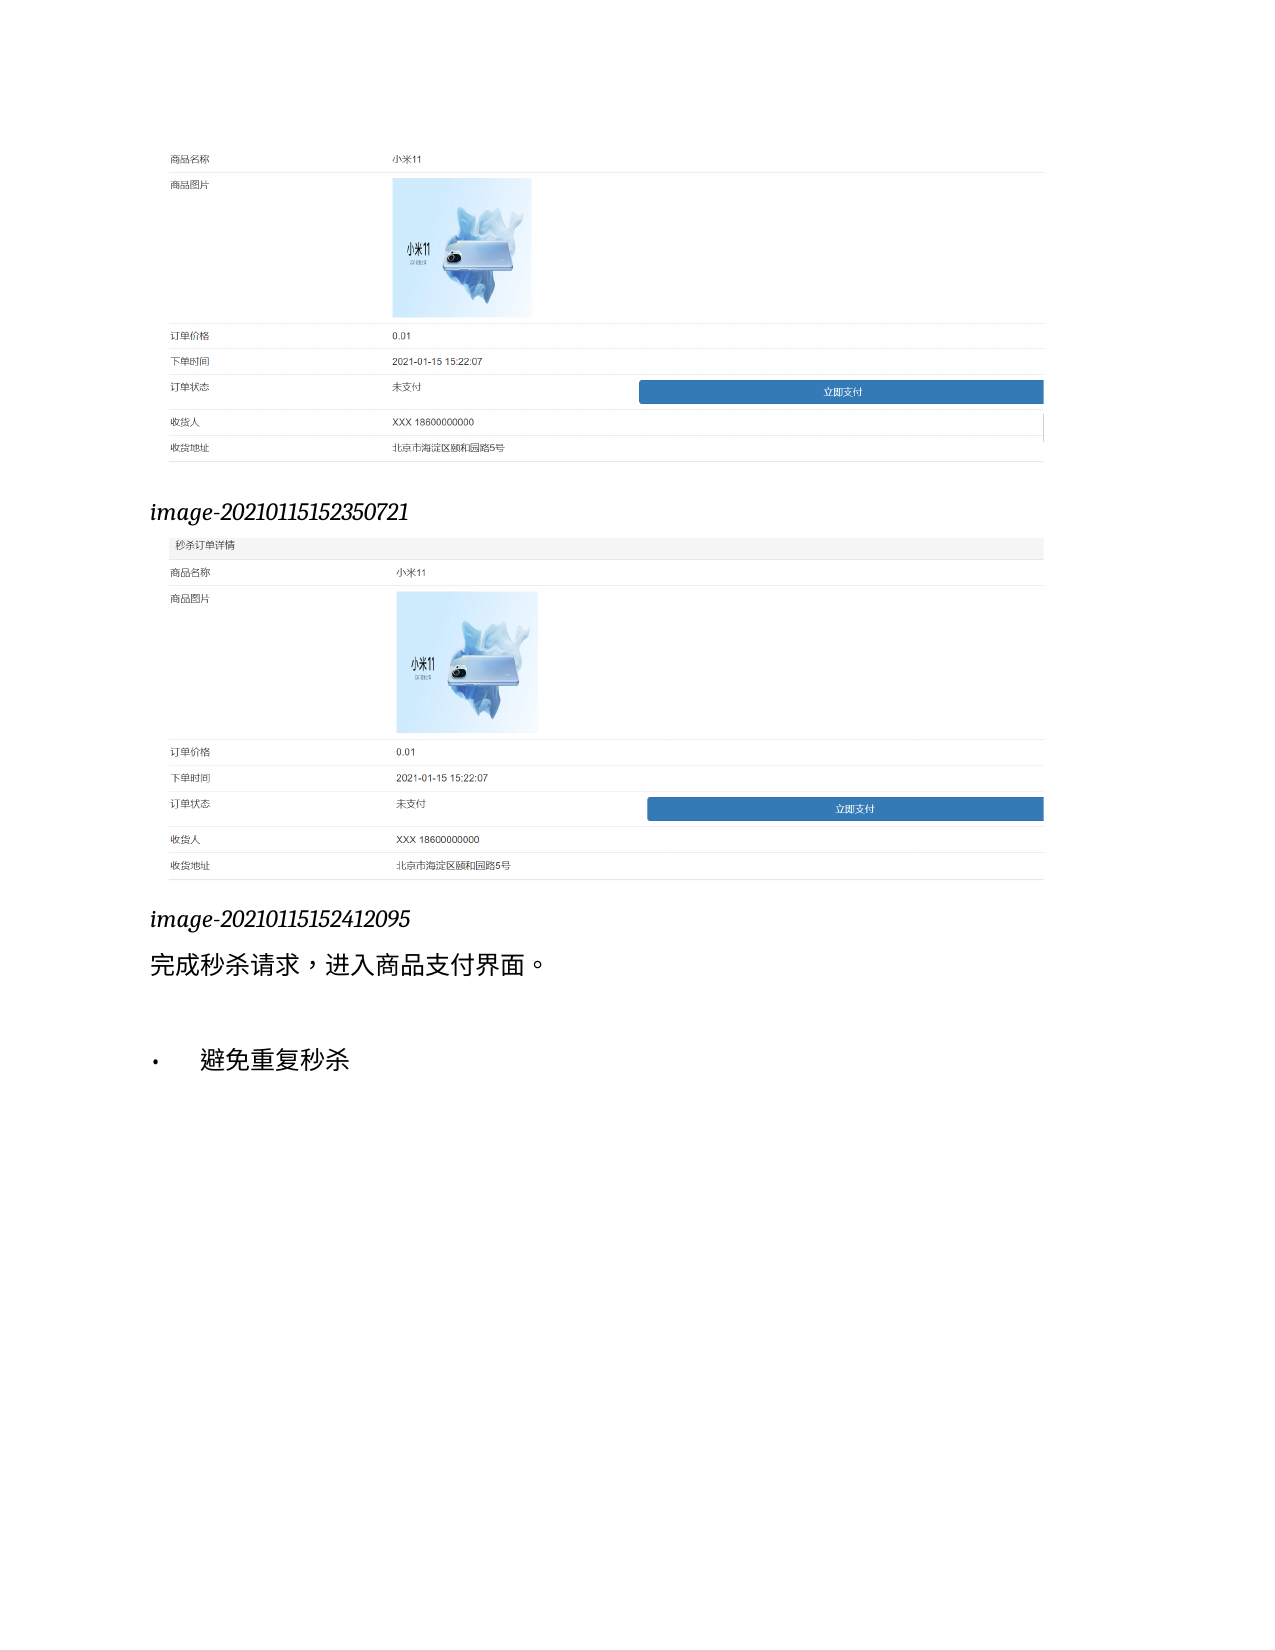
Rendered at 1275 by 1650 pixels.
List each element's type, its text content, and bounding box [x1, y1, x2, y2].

list 避免重复秒杀 [150, 1047, 1125, 1076]
picture [168, 150, 1044, 477]
text image-20210115152412095 [150, 905, 1125, 933]
picture [168, 538, 1044, 884]
text 完成秒杀请求，进入商品支付界面。 [150, 952, 1125, 981]
text image-20210115152350721 [150, 497, 1125, 526]
